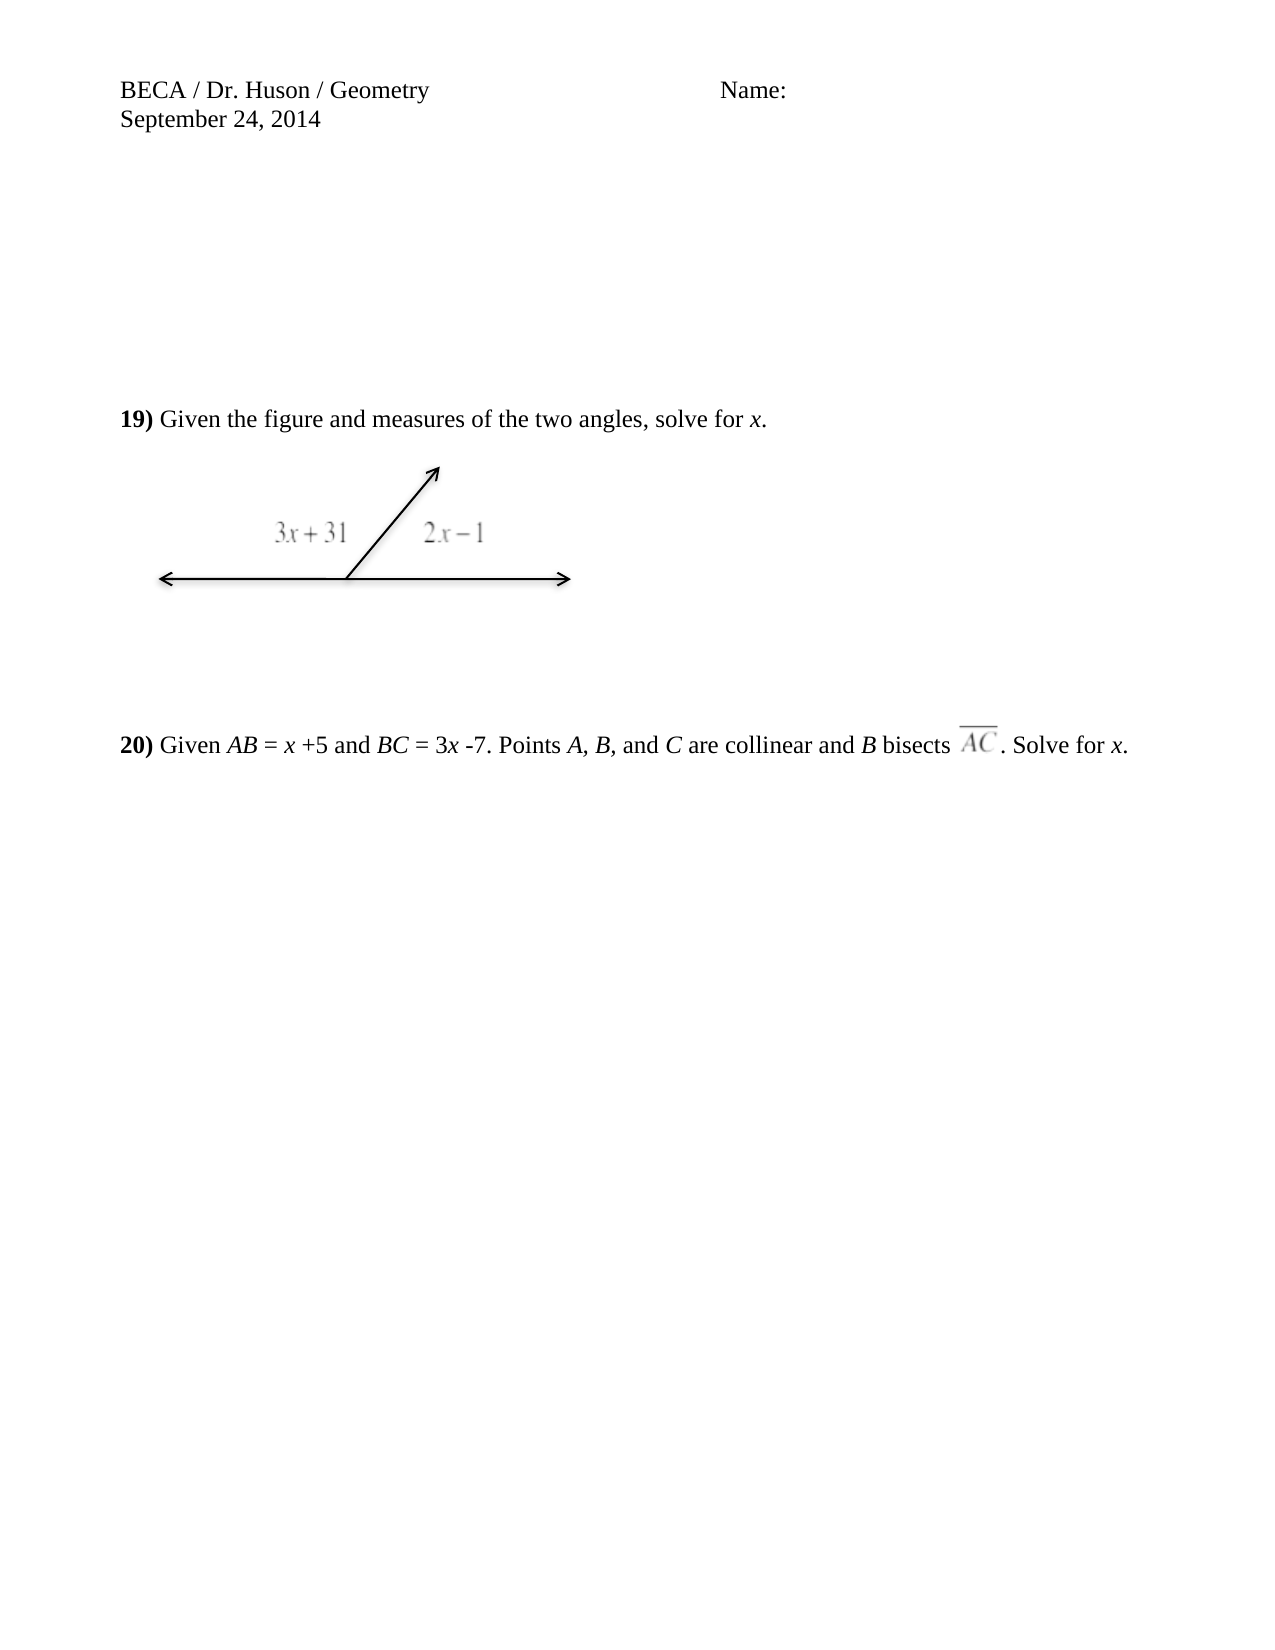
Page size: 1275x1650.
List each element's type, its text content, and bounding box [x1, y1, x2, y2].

text 20) Given AB = x +5 and BC = 3x -7. Points A, B, and C are collinear and B bisects . Solve for x. [120, 720, 1155, 759]
text 19) Given the figure and measures of the two angles, solve for x. [120, 404, 1155, 432]
